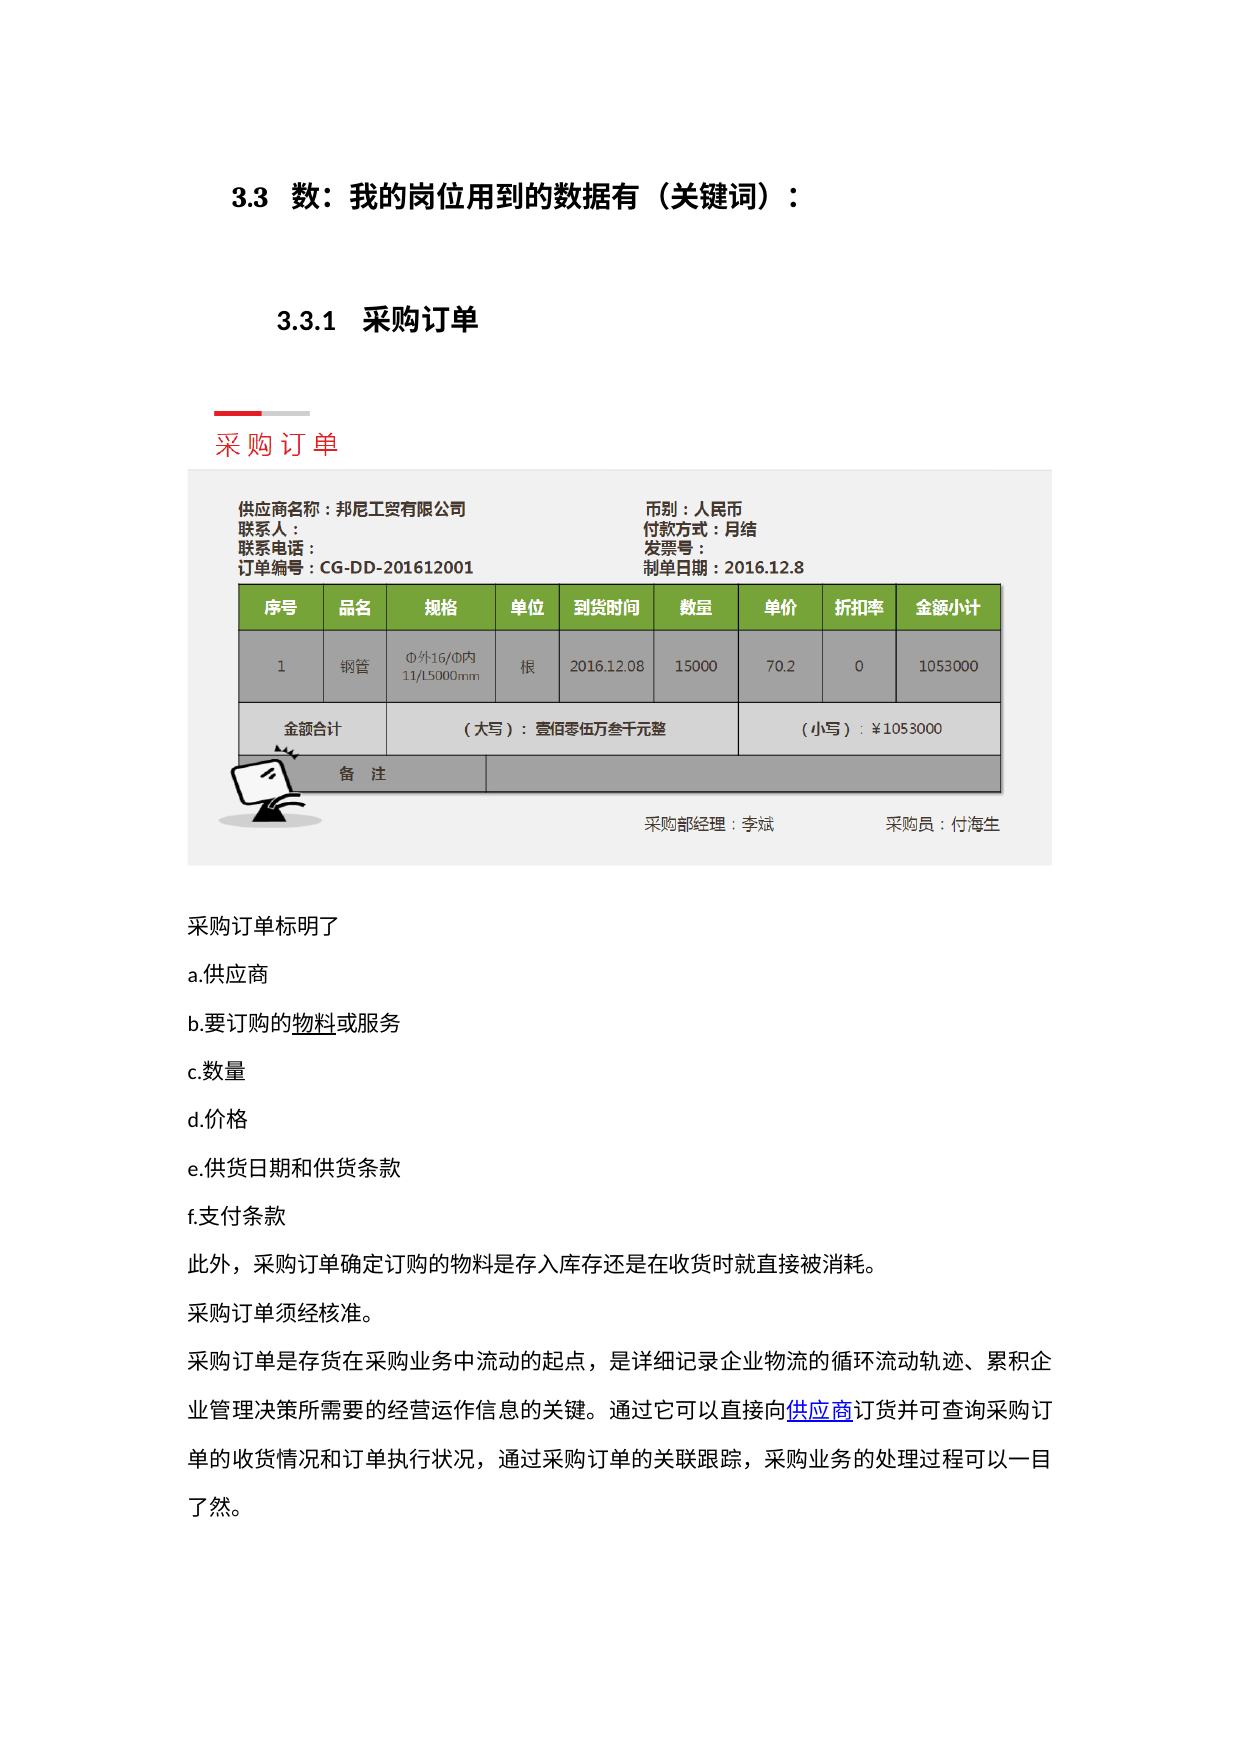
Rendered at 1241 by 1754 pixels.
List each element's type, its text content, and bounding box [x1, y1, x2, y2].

text a.供应商 [187, 957, 1053, 989]
text 采购订单是存货在采购业务中流动的起点，是详细记录企业物流的循环流动轨迹、累积企业管理决策所需要的经营运作信息的关键。通过它可以直接向供应商订货并可查询采购订单的收货情况和订单执行状况，通过采购订单的关联跟踪，采购业务的处理过程可以一目了然。 [187, 1344, 1053, 1522]
text f.支付条款 [187, 1199, 1053, 1231]
picture [187, 407, 1053, 866]
text b.要订购的物料或服务 [187, 1005, 1053, 1038]
text 采购订单标明了 [187, 909, 1053, 941]
subtitle 数：我的岗位用到的数据有（关键词）： [232, 162, 1053, 227]
text e.供货日期和供货条款 [187, 1150, 1053, 1183]
text c.数量 [187, 1054, 1053, 1086]
subtitle 采购订单 [276, 285, 1053, 350]
text d.价格 [187, 1102, 1053, 1134]
text 采购订单须经核准。 [187, 1295, 1053, 1328]
text 此外，采购订单确定订购的物料是存入库存还是在收货时就直接被消耗。 [187, 1247, 1053, 1279]
